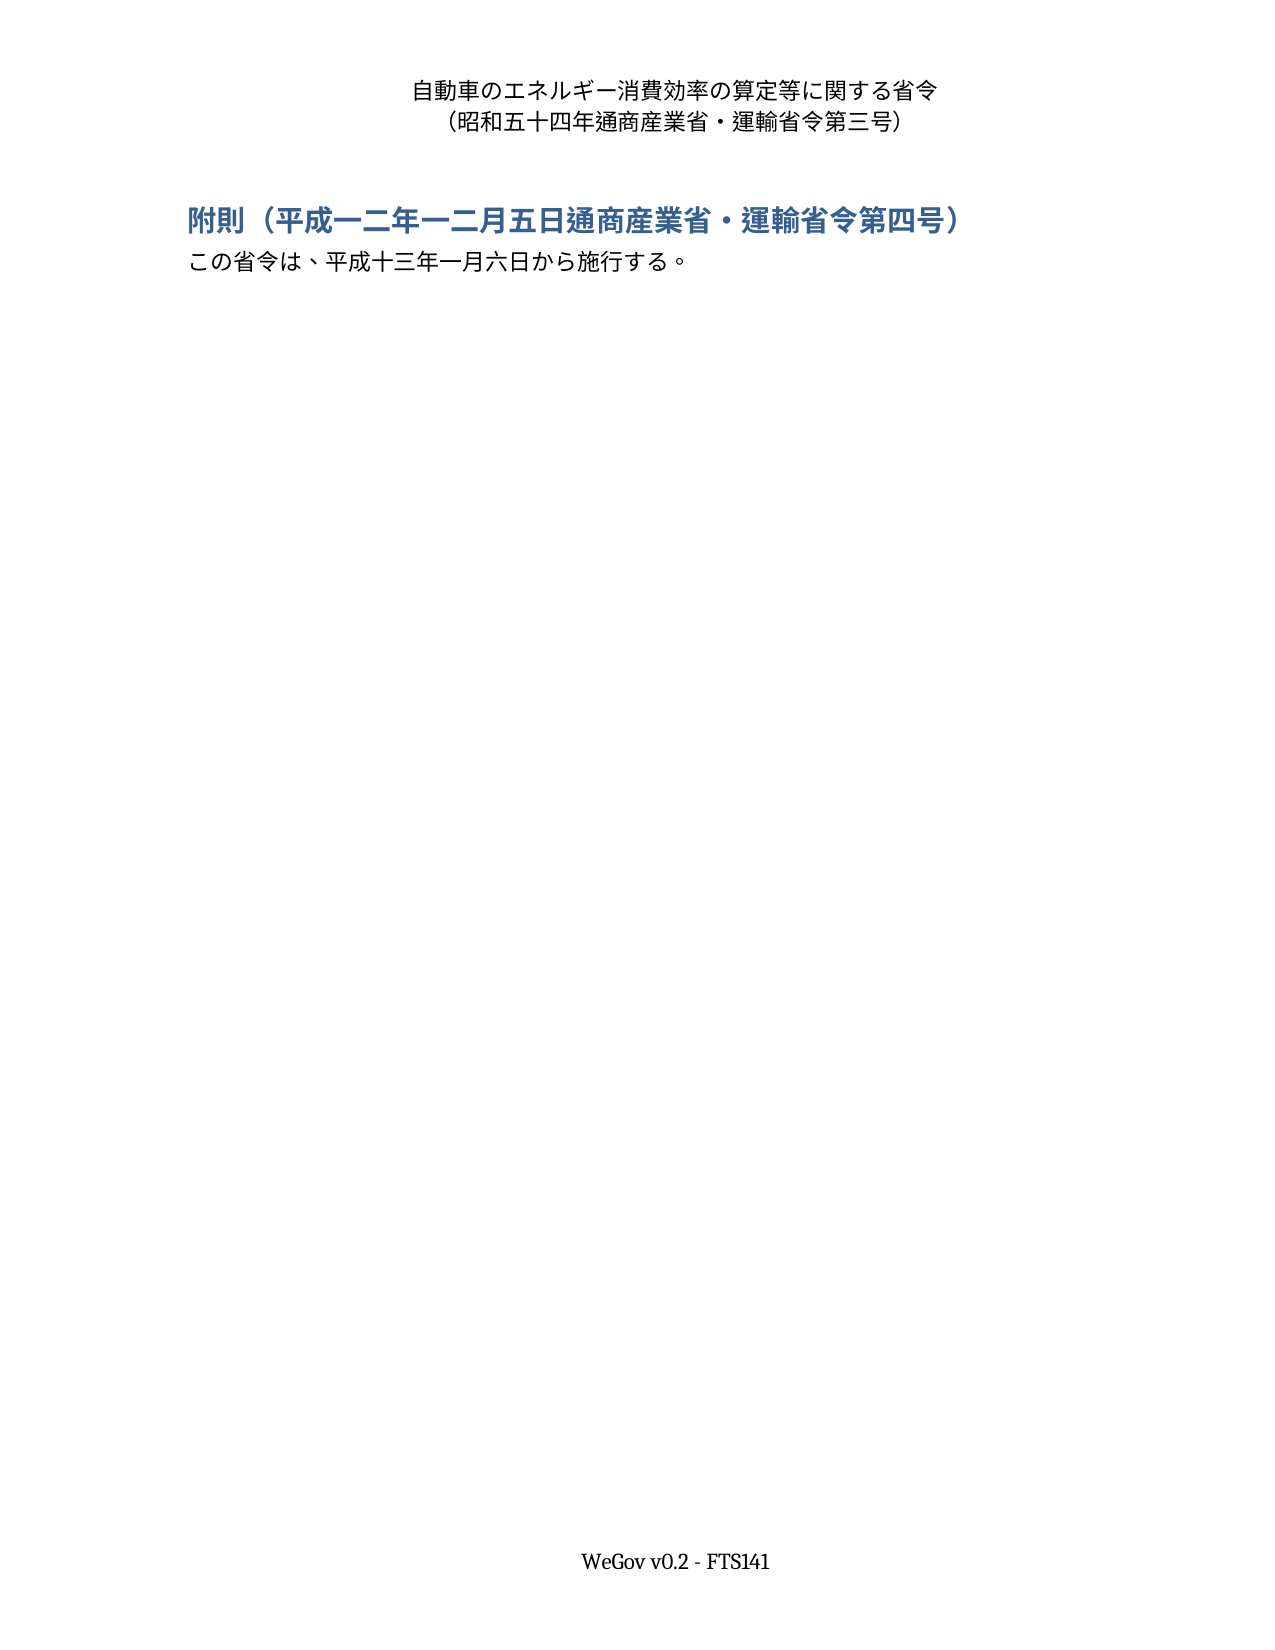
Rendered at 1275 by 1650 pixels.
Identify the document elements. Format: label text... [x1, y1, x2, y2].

text この省令は、平成十三年一月六日から施行する。 [187, 246, 1087, 277]
subtitle 附則（平成一二年一二月五日通商産業省・運輸省令第四号） [187, 200, 1087, 240]
